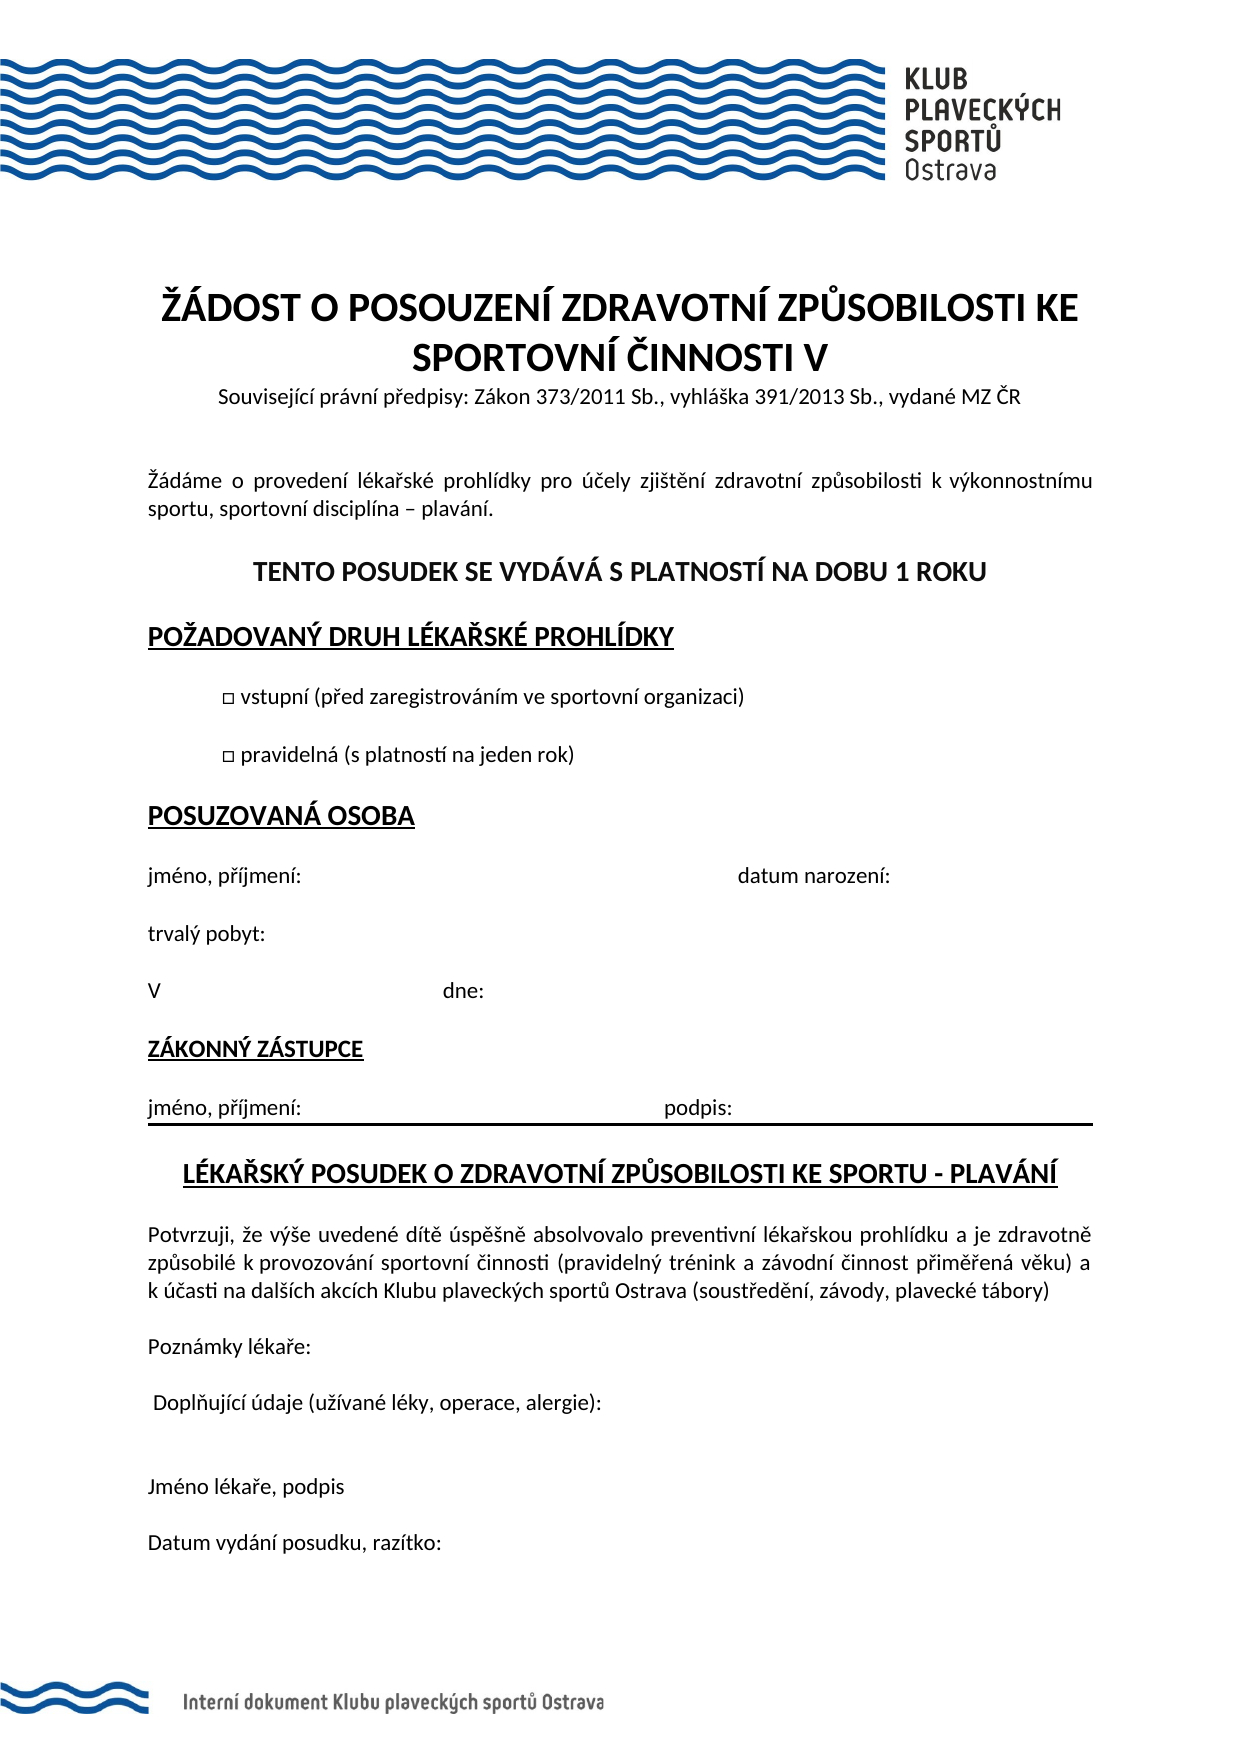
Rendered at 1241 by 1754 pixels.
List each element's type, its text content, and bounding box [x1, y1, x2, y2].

text Jméno lékaře, podpis [148, 1472, 1093, 1500]
text Související právní předpisy: Zákon 373/2011 Sb., vyhláška 391/2013 Sb., vydané MZ ČR [148, 382, 1093, 410]
text ŽÁDOST O POSOUZENÍ ZDRAVOTNÍ ZPŮSOBILOSTI KE SPORTOVNÍ ČINNOSTI V [148, 281, 1093, 382]
text Datum vydání posudku, razítko: [148, 1528, 1093, 1556]
text Žádáme o provedení lékařské prohlídky pro účely zjištění zdravotní způsobilosti k výkonnostnímu sportu, sportovní disciplína – plavání. [148, 466, 1093, 522]
subtitle POŽADOVANÝ DRUH LÉKAŘSKÉ PROHLÍDKY [148, 618, 1093, 653]
subtitle ZÁKONNÝ ZÁSTUPCE [148, 1033, 1093, 1064]
text Doplňující údaje (užívané léky, operace, alergie): [148, 1388, 1093, 1416]
subtitle □ vstupní (před zaregistrováním ve sportovní organizaci) [148, 682, 1093, 711]
subtitle V dne: [148, 976, 1093, 1004]
subtitle jméno, příjmení: podpis: [148, 1093, 1093, 1123]
text TENTO POSUDEK SE VYDÁVÁ S PLATNOSTÍ NA DOBU 1 ROKU [148, 553, 1093, 588]
picture [0, 1681, 604, 1714]
subtitle jméno, příjmení: datum narození: [148, 862, 1093, 890]
subtitle LÉKAŘSKÝ POSUDEK O ZDRAVOTNÍ ZPŮSOBILOSTI KE SPORTU - PLAVÁNÍ [148, 1155, 1093, 1191]
subtitle POSUZOVANÁ OSOBA [148, 797, 1093, 832]
text Potvrzuji, že výše uvedené dítě úspěšně absolvovalo preventivní lékařskou prohlídku a je zdravotně způsobilé k provozování sportovní činnosti (pravidelný trénink a závodní činnost přiměřená věku) a k účasti na dalších akcích Klubu plaveckých sportů Ostrava (soustředění, závody, plavecké tábory) [148, 1220, 1093, 1304]
picture [0, 59, 1060, 181]
subtitle trvalý pobyt: [148, 919, 1093, 947]
subtitle □ pravidelná (s platností na jeden rok) [148, 740, 1093, 768]
text Poznámky lékaře: [148, 1332, 1093, 1360]
